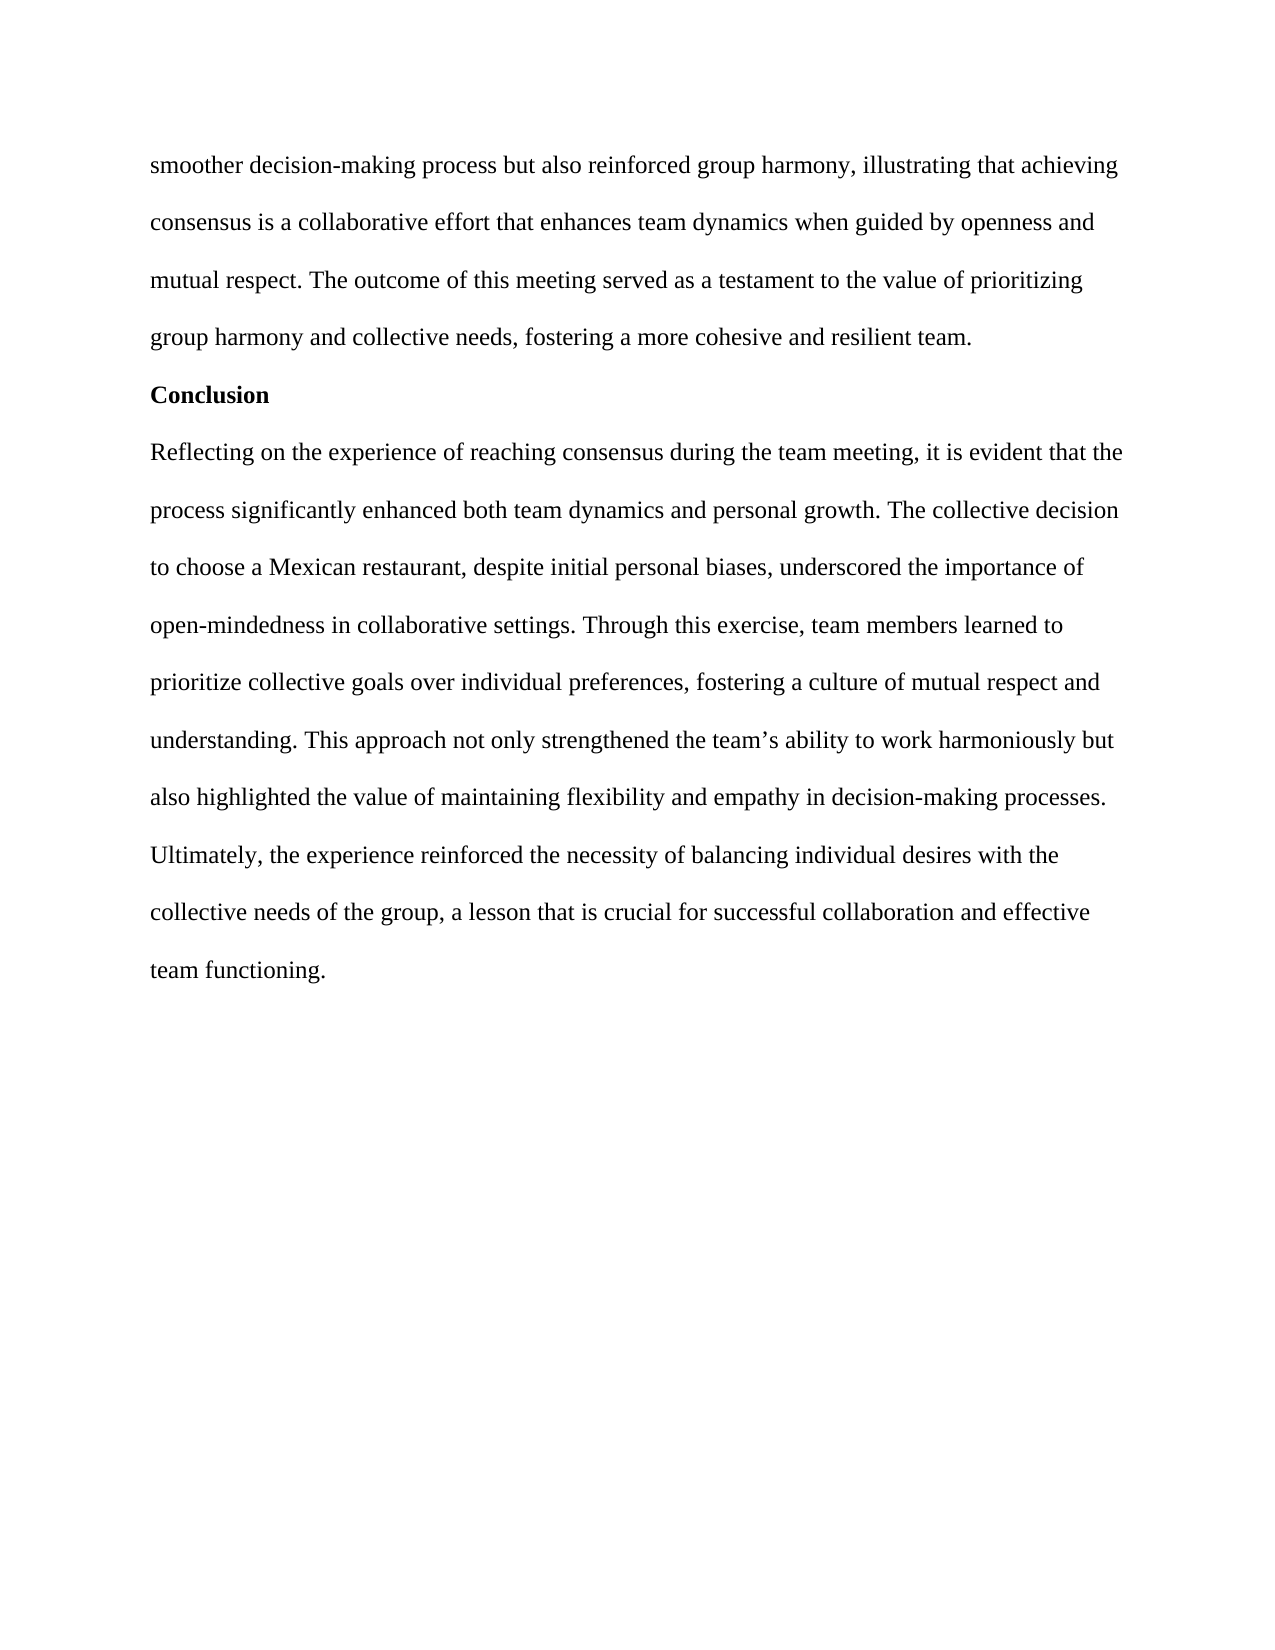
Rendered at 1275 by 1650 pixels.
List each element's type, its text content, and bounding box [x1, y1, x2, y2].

text Reflecting on the experience of reaching consensus during the team meeting, it is evident that the process significantly enhanced both team dynamics and personal growth. The collective decision to choose a Mexican restaurant, despite initial personal biases, underscored the importance of open-mindedness in collaborative settings. Through this exercise, team members learned to prioritize collective goals over individual preferences, fostering a culture of mutual respect and understanding. This approach not only strengthened the team’s ability to work harmoniously but also highlighted the value of maintaining flexibility and empathy in decision-making processes. Ultimately, the experience reinforced the necessity of balancing individual desires with the collective needs of the group, a lesson that is crucial for successful collaboration and effective team functioning. [150, 437, 1125, 984]
subtitle Conclusion [150, 380, 1125, 409]
